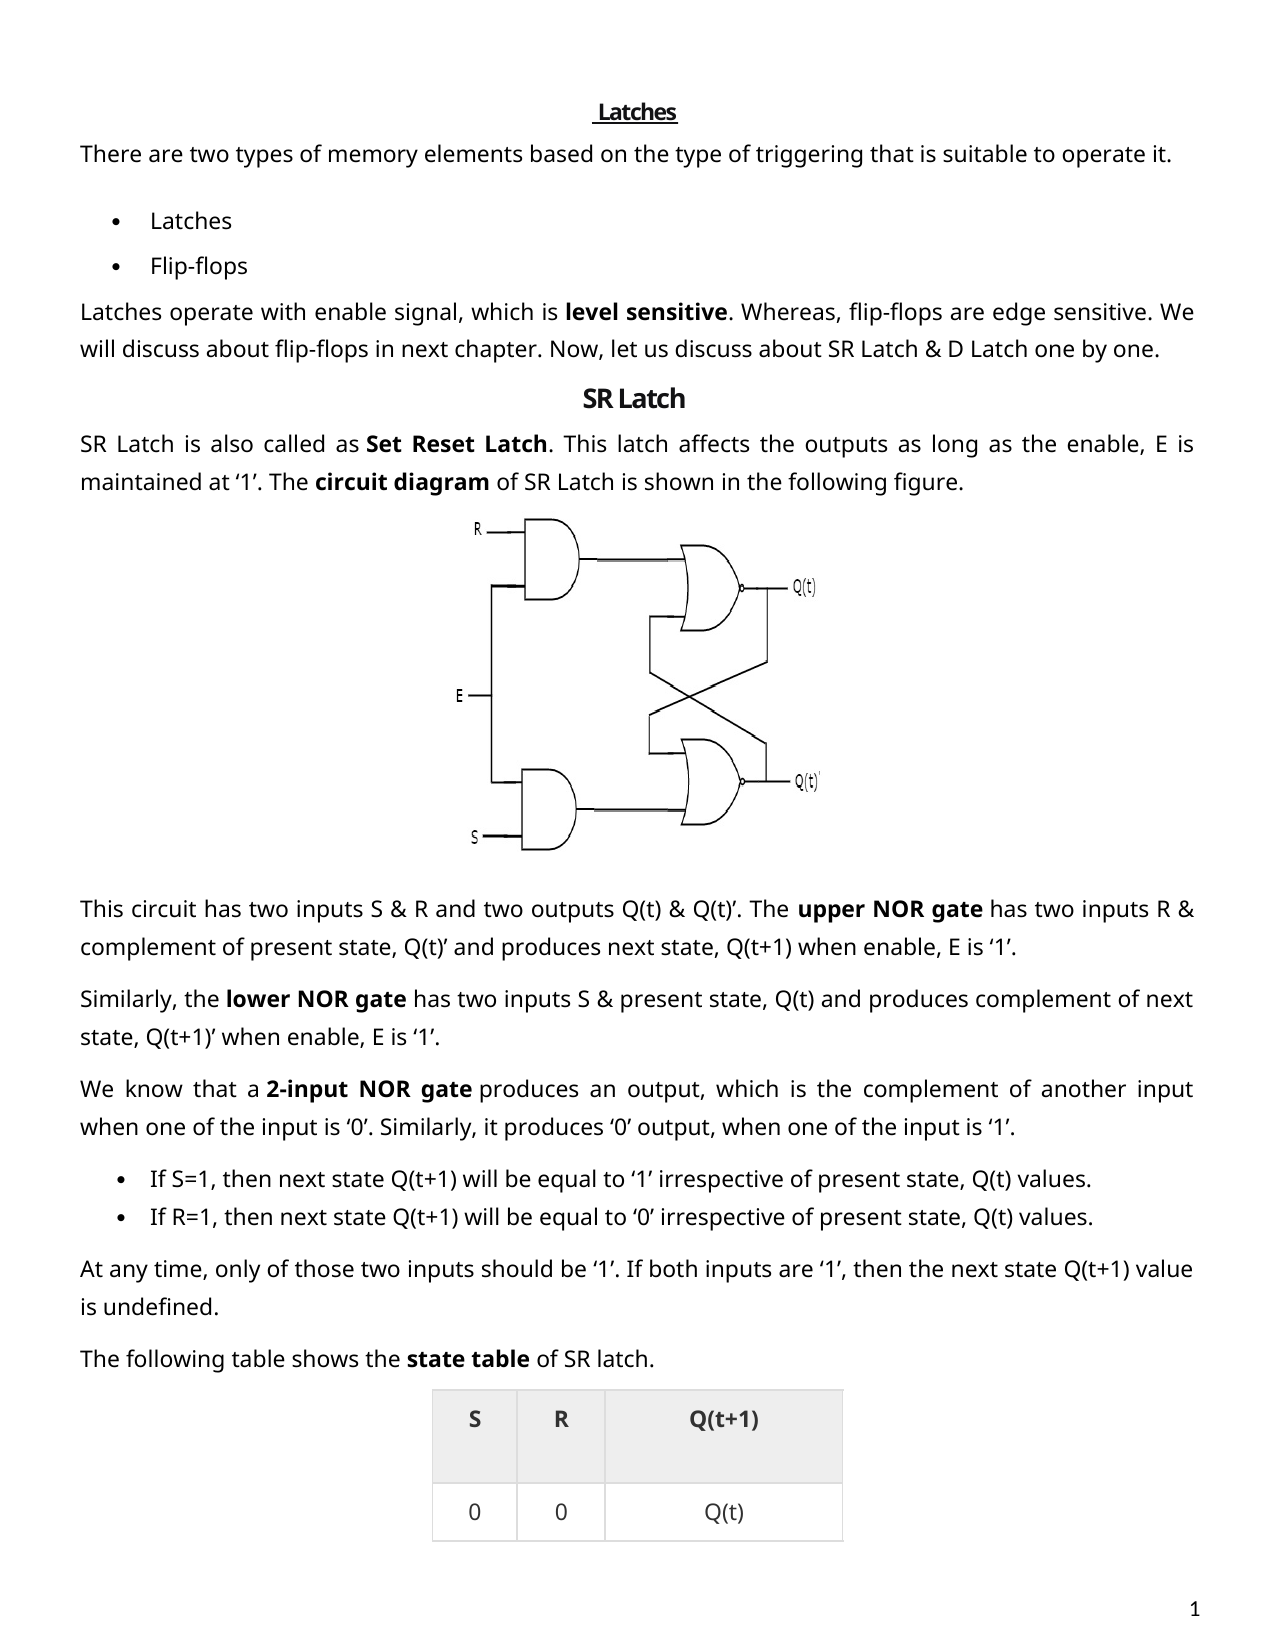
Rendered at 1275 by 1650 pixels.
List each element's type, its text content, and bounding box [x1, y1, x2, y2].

text We know that a 2-input NOR gate produces an output, which is the complement of another input when one of the input is ‘0’. Similarly, it produces ‘0’ output, when one of the input is ‘1’. [80, 1067, 1195, 1142]
list Latches [112, 198, 1200, 236]
list If S=1, then next state Q(t+1) will be equal to ‘1’ irrespective of present state, Q(t) values. [117, 1157, 1195, 1194]
text This circuit has two inputs S & R and two outputs Q(t) & Q(t)’. The upper NOR gate has two inputs R & complement of present state, Q(t)’ and produces next state, Q(t+1) when enable, E is ‘1’. [80, 887, 1195, 962]
table_cell 0 [518, 1484, 604, 1540]
text There are two types of memory elements based on the type of triggering that is suitable to operate it. [80, 132, 1195, 169]
subtitle SR Latch [75, 379, 1195, 417]
list Flip-flops [112, 244, 1200, 281]
table_header S [433, 1391, 516, 1482]
table_header R [518, 1391, 604, 1482]
text Similarly, the lower NOR gate has two inputs S & present state, Q(t) and produces complement of next state, Q(t+1)’ when enable, E is ‘1’. [80, 977, 1195, 1052]
text Latches operate with enable signal, which is level sensitive. Whereas, flip-flops are edge sensitive. We will discuss about flip-flops in next chapter. Now, let us discuss about SR Latch & D Latch one by one. [80, 289, 1195, 364]
table_header Q(t+1) [606, 1391, 842, 1482]
table_cell 0 [433, 1484, 516, 1540]
table_cell Q(t) [606, 1484, 842, 1540]
list If R=1, then next state Q(t+1) will be equal to ‘0’ irrespective of present state, Q(t) values. [117, 1194, 1195, 1232]
text SR Latch is also called as Set Reset Latch. This latch affects the outputs as long as the enable, E is maintained at ‘1’. The circuit diagram of SR Latch is shown in the following figure. [80, 422, 1195, 497]
text Latches [75, 80, 1195, 127]
text The following table shows the state table of SR latch. [80, 1337, 1195, 1374]
picture [452, 511, 823, 862]
text At any time, only of those two inputs should be ‘1’. If both inputs are ‘1’, then the next state Q(t+1) value is undefined. [80, 1247, 1195, 1322]
